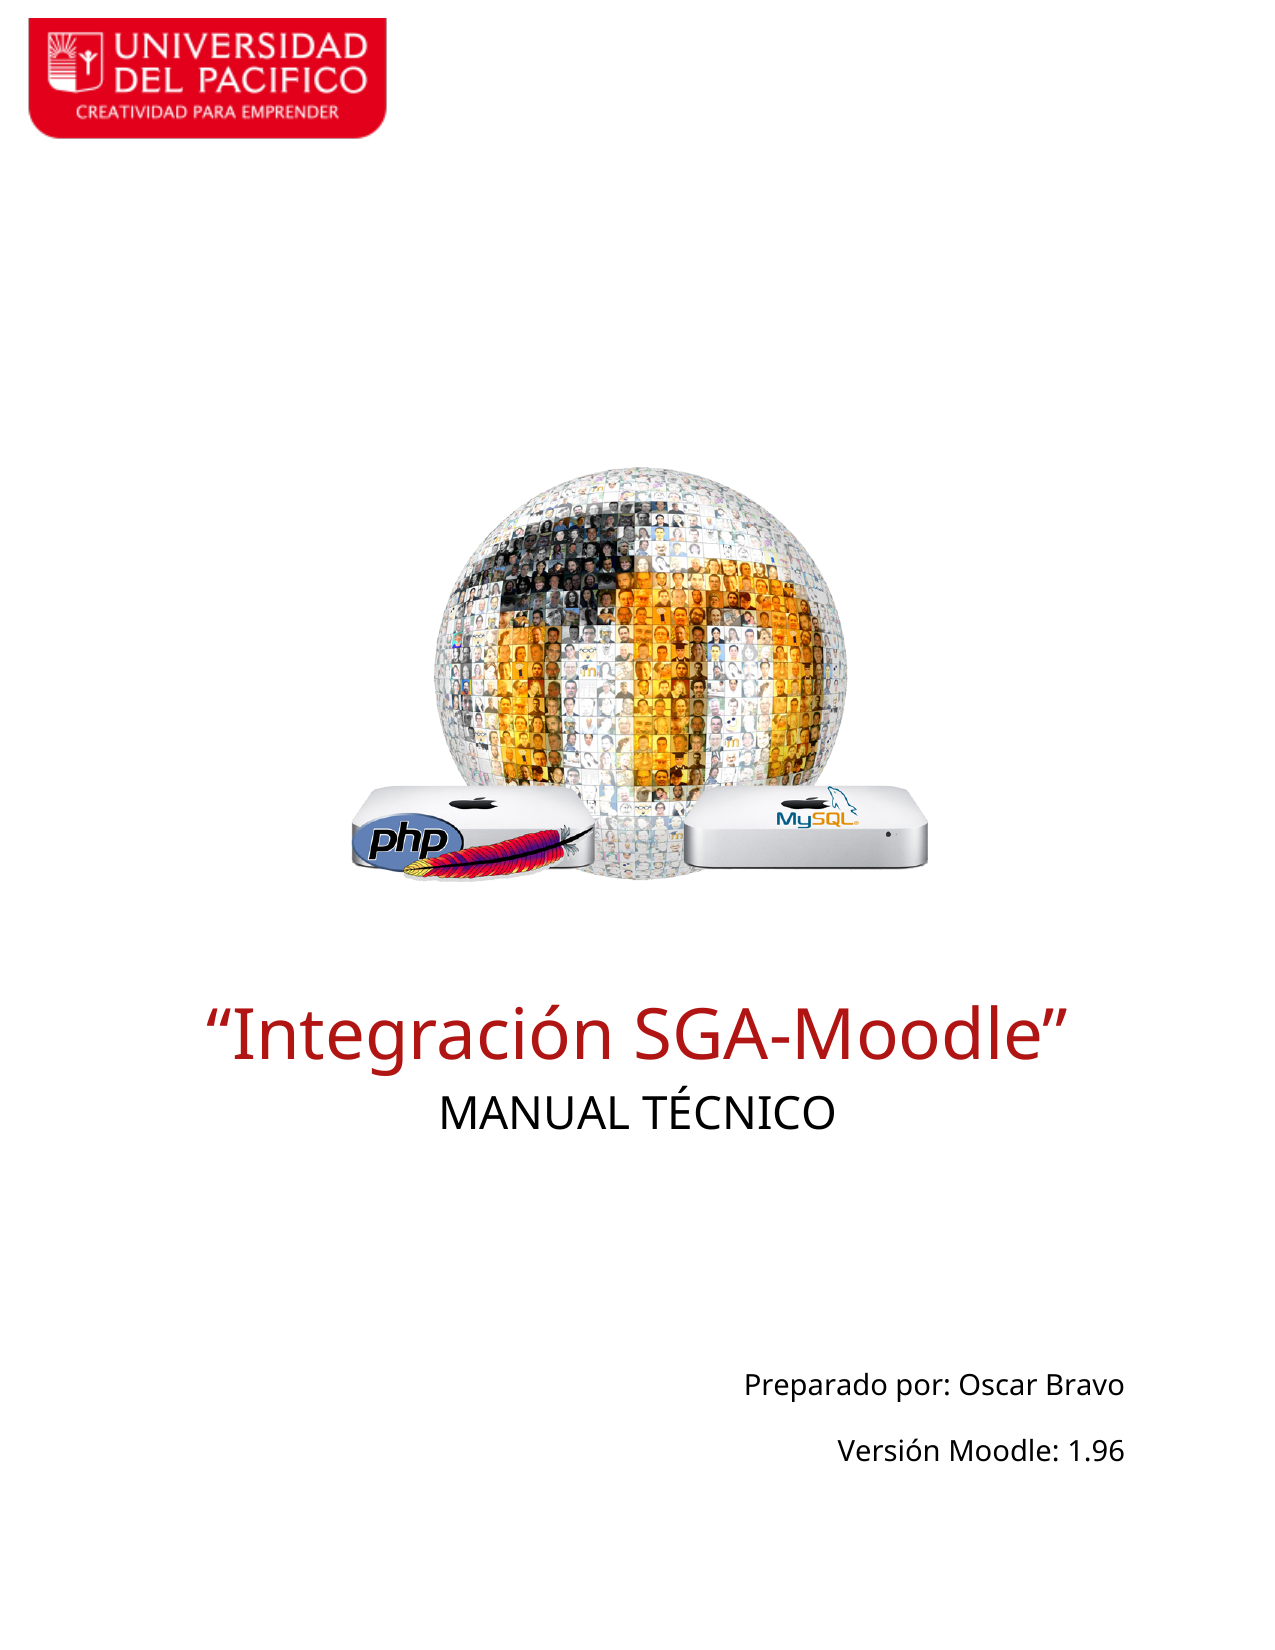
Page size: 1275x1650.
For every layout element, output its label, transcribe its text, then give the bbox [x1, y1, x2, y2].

title “Integración SGA-Moodle” [150, 984, 1125, 1080]
picture [337, 456, 938, 882]
picture [21, 18, 390, 142]
text Versión Moodle: 1.96 [150, 1430, 1125, 1470]
text MANUAL TÉCNICO [150, 1080, 1125, 1143]
text Preparado por: Oscar Bravo [150, 1364, 1125, 1404]
